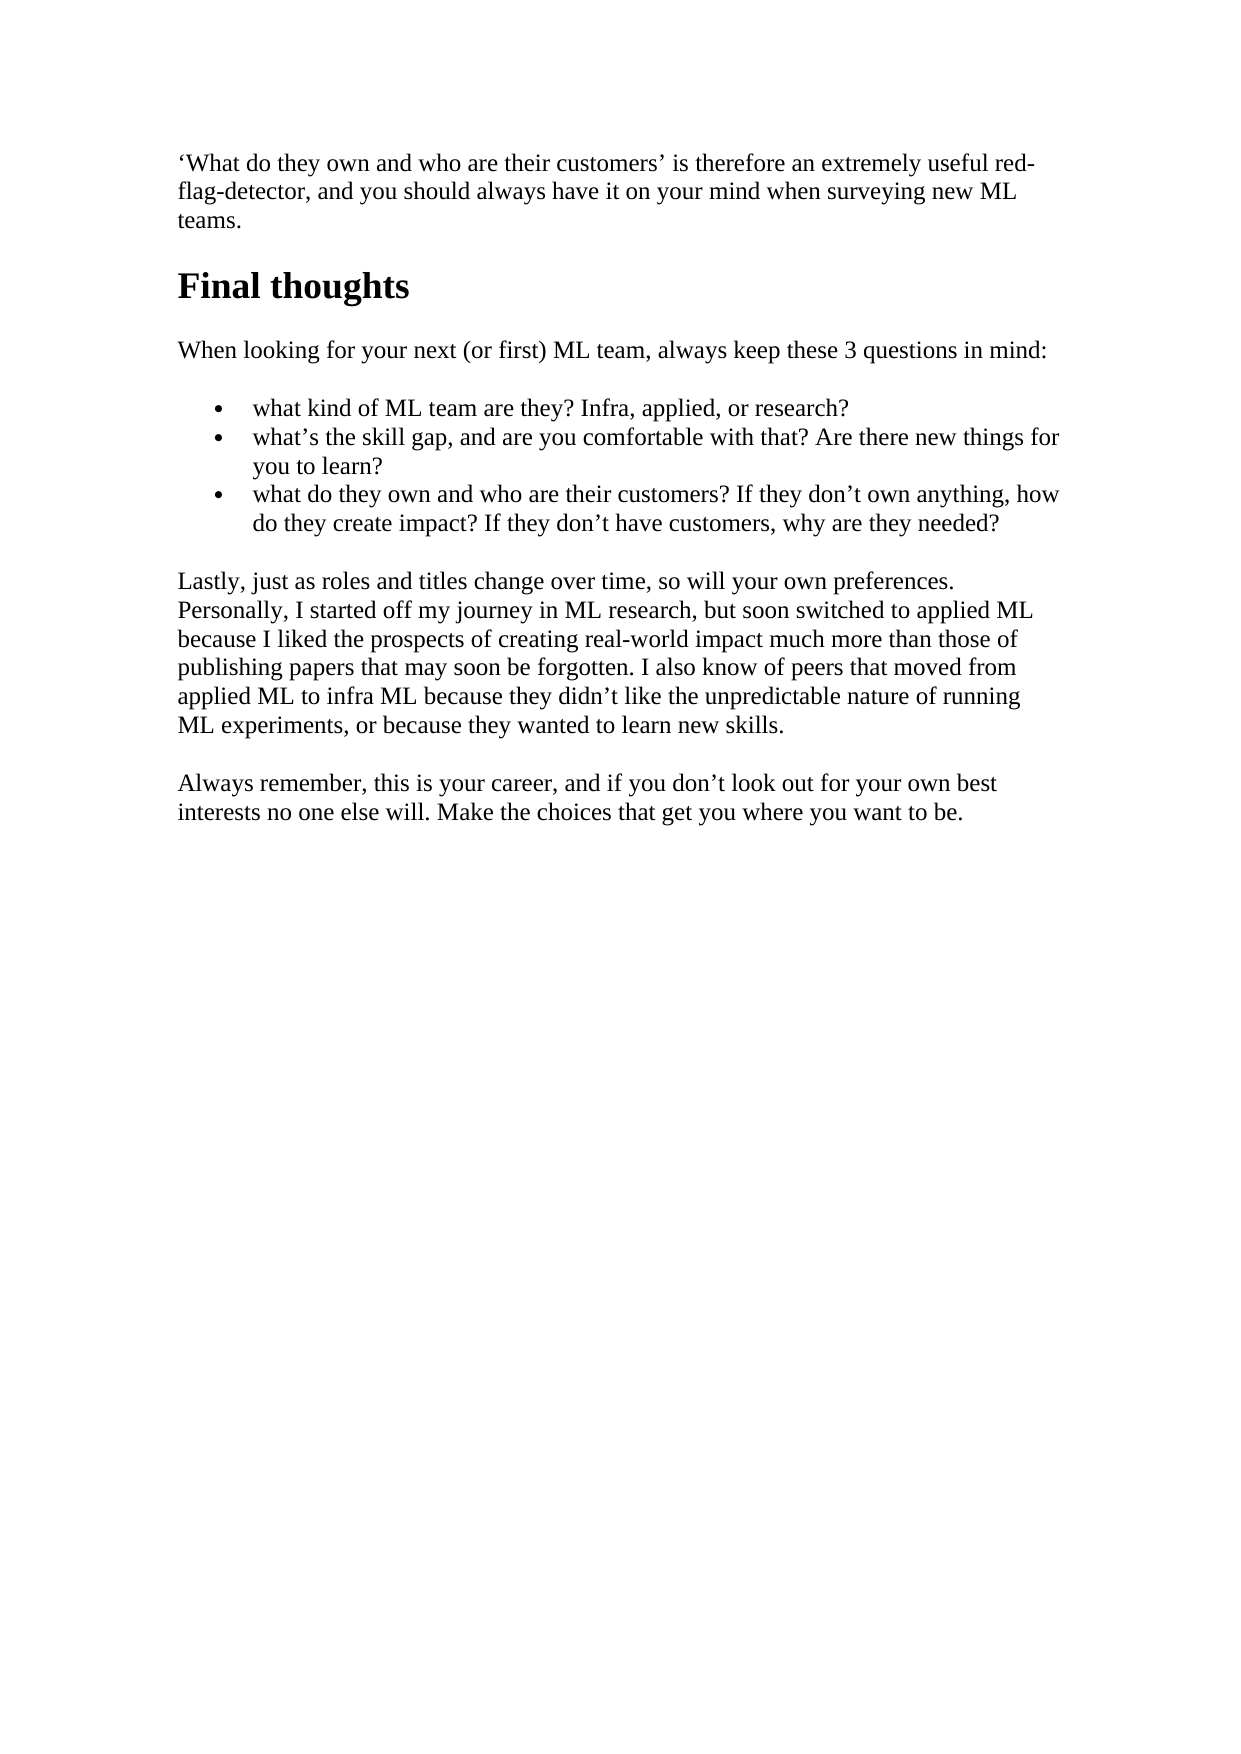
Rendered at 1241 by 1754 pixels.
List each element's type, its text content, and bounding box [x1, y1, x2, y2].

text Lastly, just as roles and titles change over time, so will your own preferences. Personally, I started off my journey in ML research, but soon switched to applied ML because I liked the prospects of creating real-world impact much more than those of publishing papers that may soon be forgotten. I also know of peers that moved from applied ML to infra ML because they didn’t like the unpredictable nature of running ML experiments, or because they wanted to learn new skills. [177, 566, 1063, 739]
list what kind of ML team are they? Infra, applied, or research? [215, 393, 1063, 422]
list what do they own and who are their customers? If they don’t own anything, how do they create impact? If they don’t have customers, why are they needed? [215, 479, 1063, 537]
text Always remember, this is your career, and if you don’t look out for your own best interests no one else will. Make the choices that get you where you want to be. [177, 768, 1063, 825]
text When looking for your next (or first) ML team, always keep these 3 questions in mind: [177, 335, 1063, 364]
text ‘What do they own and who are their customers’ is therefore an extremely useful red-flag-detector, and you should always have it on your mind when surveying new ML teams. [177, 148, 1063, 234]
text Final thoughts [177, 263, 1063, 306]
list what’s the skill gap, and are you comfortable with that? Are there new things for you to learn? [215, 422, 1063, 479]
